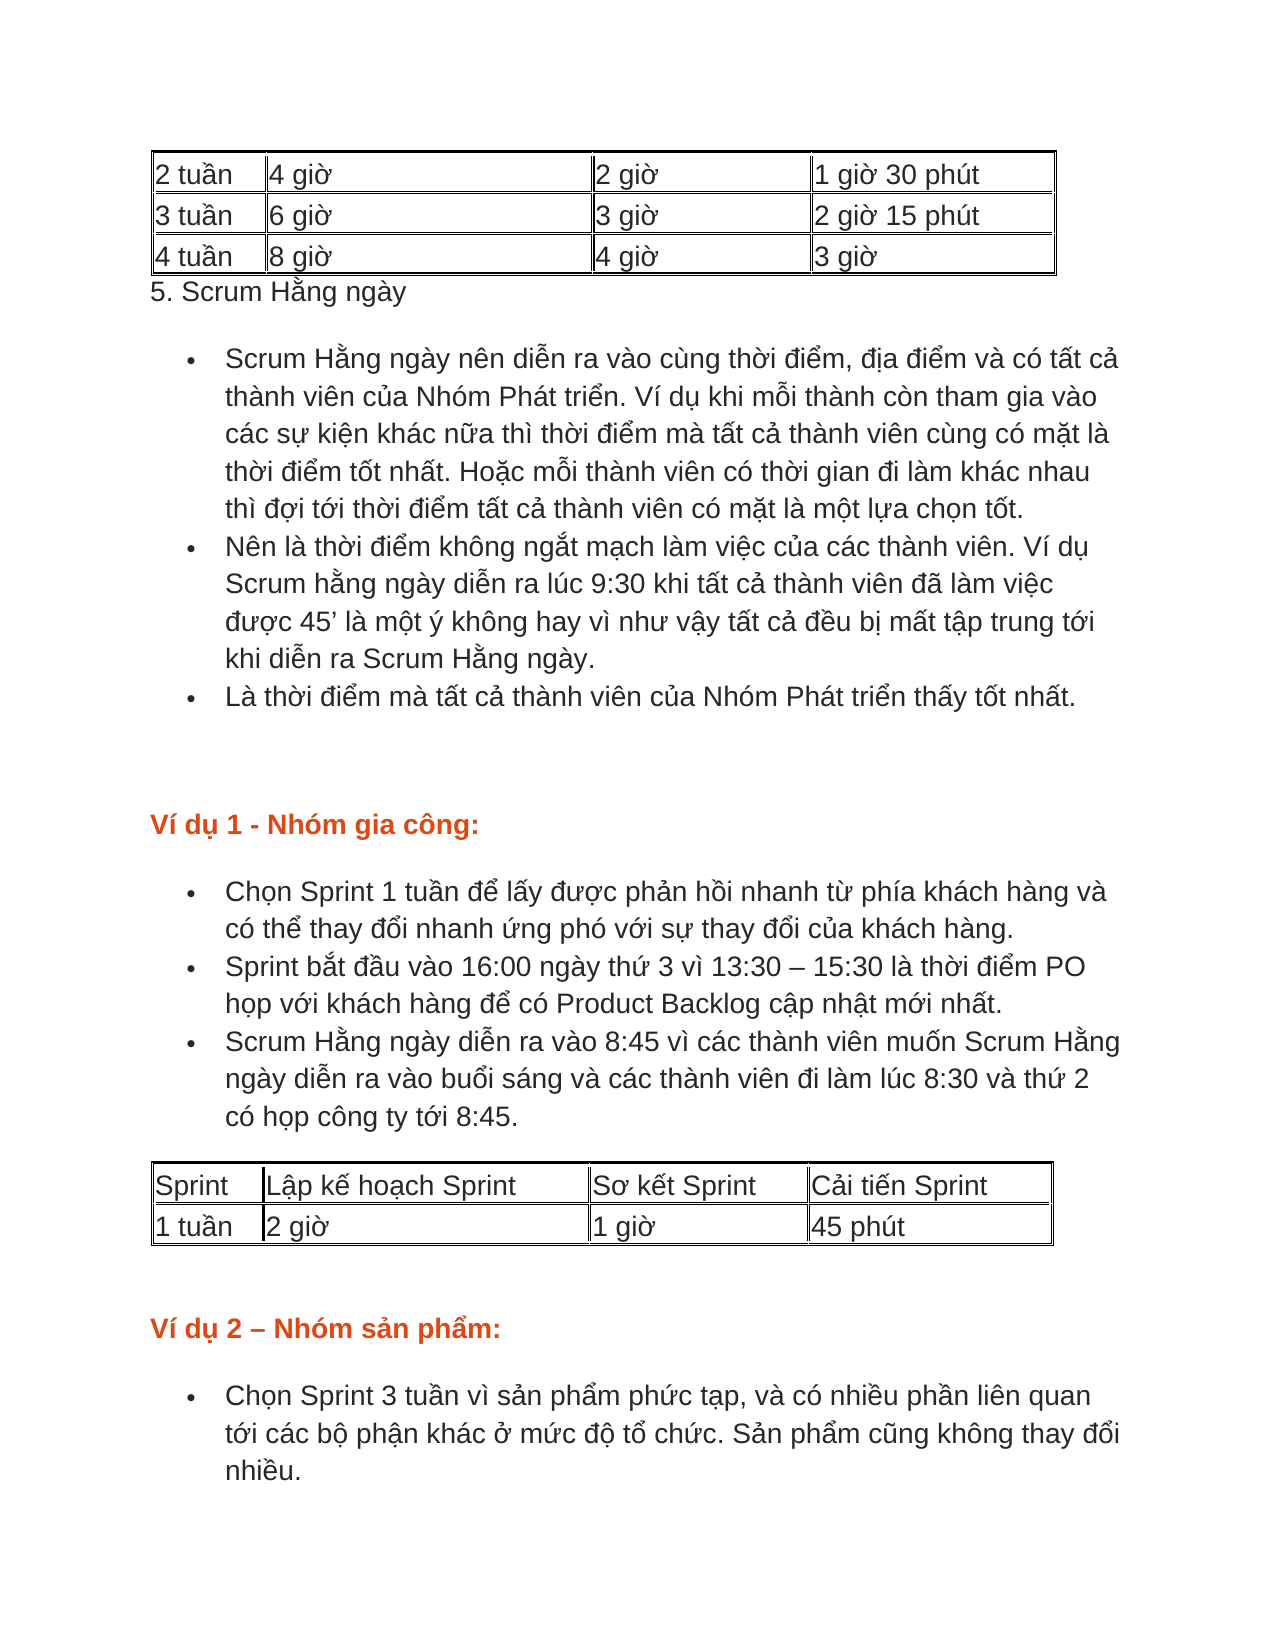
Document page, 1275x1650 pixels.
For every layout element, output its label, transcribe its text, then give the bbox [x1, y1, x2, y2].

table_cell 3 tuần [152, 191, 266, 231]
list Nên là thời điểm không ngắt mạch làm việc của các thành viên. Ví dụ Scrum hằng ngày diễn ra lúc 9:30 khi tất cả thành viên đã làm việc được 45’ là một ý không hay vì như vậy tất cả đều bị mất tập trung tới khi diễn ra Scrum Hằng ngày. [187, 524, 1125, 674]
table_cell 1 giờ [590, 1205, 808, 1242]
list Chọn Sprint 3 tuần vì sản phẩm phức tạp, và có nhiều phần liên quan tới các bộ phận khác ở mức độ tổ chức. Sản phẩm cũng không thay đổi nhiều. [187, 1374, 1125, 1486]
table_cell 2 giờ 15 phút [812, 191, 1055, 231]
table_cell 3 giờ [595, 194, 810, 231]
table_cell 4 giờ [593, 235, 812, 272]
table_cell 4 tuần [154, 231, 266, 272]
table_header Sơ kết Sprint [590, 1164, 808, 1202]
table_cell 3 giờ [812, 231, 1054, 272]
text Ví dụ 1 - Nhóm gia công: [150, 808, 1125, 840]
table_cell 8 giờ [266, 231, 593, 272]
list Sprint bắt đầu vào 16:00 ngày thứ 3 vì 13:30 – 15:30 là thời điểm PO họp với khách hàng để có Product Backlog cập nhật mới nhất. [187, 944, 1125, 1019]
table_header Lập kế hoạch Sprint [263, 1164, 590, 1202]
list Chọn Sprint 1 tuần để lấy được phản hồi nhanh từ phía khách hàng và có thể thay đổi nhanh ứng phó với sự thay đổi của khách hàng. [187, 869, 1125, 944]
table_cell 2 giờ [263, 1205, 590, 1242]
text Ví dụ 2 – Nhóm sản phẩm: [150, 1312, 1125, 1345]
table_cell 45 phút [809, 1202, 1052, 1242]
table_header Cải tiến Sprint [809, 1164, 1051, 1202]
table_cell 1 tuần [152, 1202, 263, 1242]
table_cell 4 giờ [266, 152, 593, 191]
table_cell 1 giờ 30 phút [812, 153, 1054, 191]
list Là thời điểm mà tất cả thành viên của Nhóm Phát triển thấy tốt nhất. [187, 674, 1125, 712]
table_cell 6 giờ [268, 194, 591, 231]
list Scrum Hằng ngày nên diễn ra vào cùng thời điểm, địa điểm và có tất cả thành viên của Nhóm Phát triển. Ví dụ khi mỗi thành còn tham gia vào các sự kiện khác nữa thì thời điểm mà tất cả thành viên cùng có mặt là thời điểm tốt nhất. Hoặc mỗi thành viên có thời gian đi làm khác nhau thì đợi tới thời điểm tất cả thành viên có mặt là một lựa chọn tốt. [187, 337, 1125, 524]
table_cell 2 giờ [593, 153, 812, 191]
list Scrum Hằng ngày diễn ra vào 8:45 vì các thành viên muốn Scrum Hằng ngày diễn ra vào buổi sáng và các thành viên đi làm lúc 8:30 và thứ 2 có họp công ty tới 8:45. [187, 1019, 1125, 1132]
table_cell 2 tuần [154, 153, 266, 191]
text 5. Scrum Hằng ngày [150, 275, 1125, 308]
table_header Sprint [154, 1164, 263, 1202]
